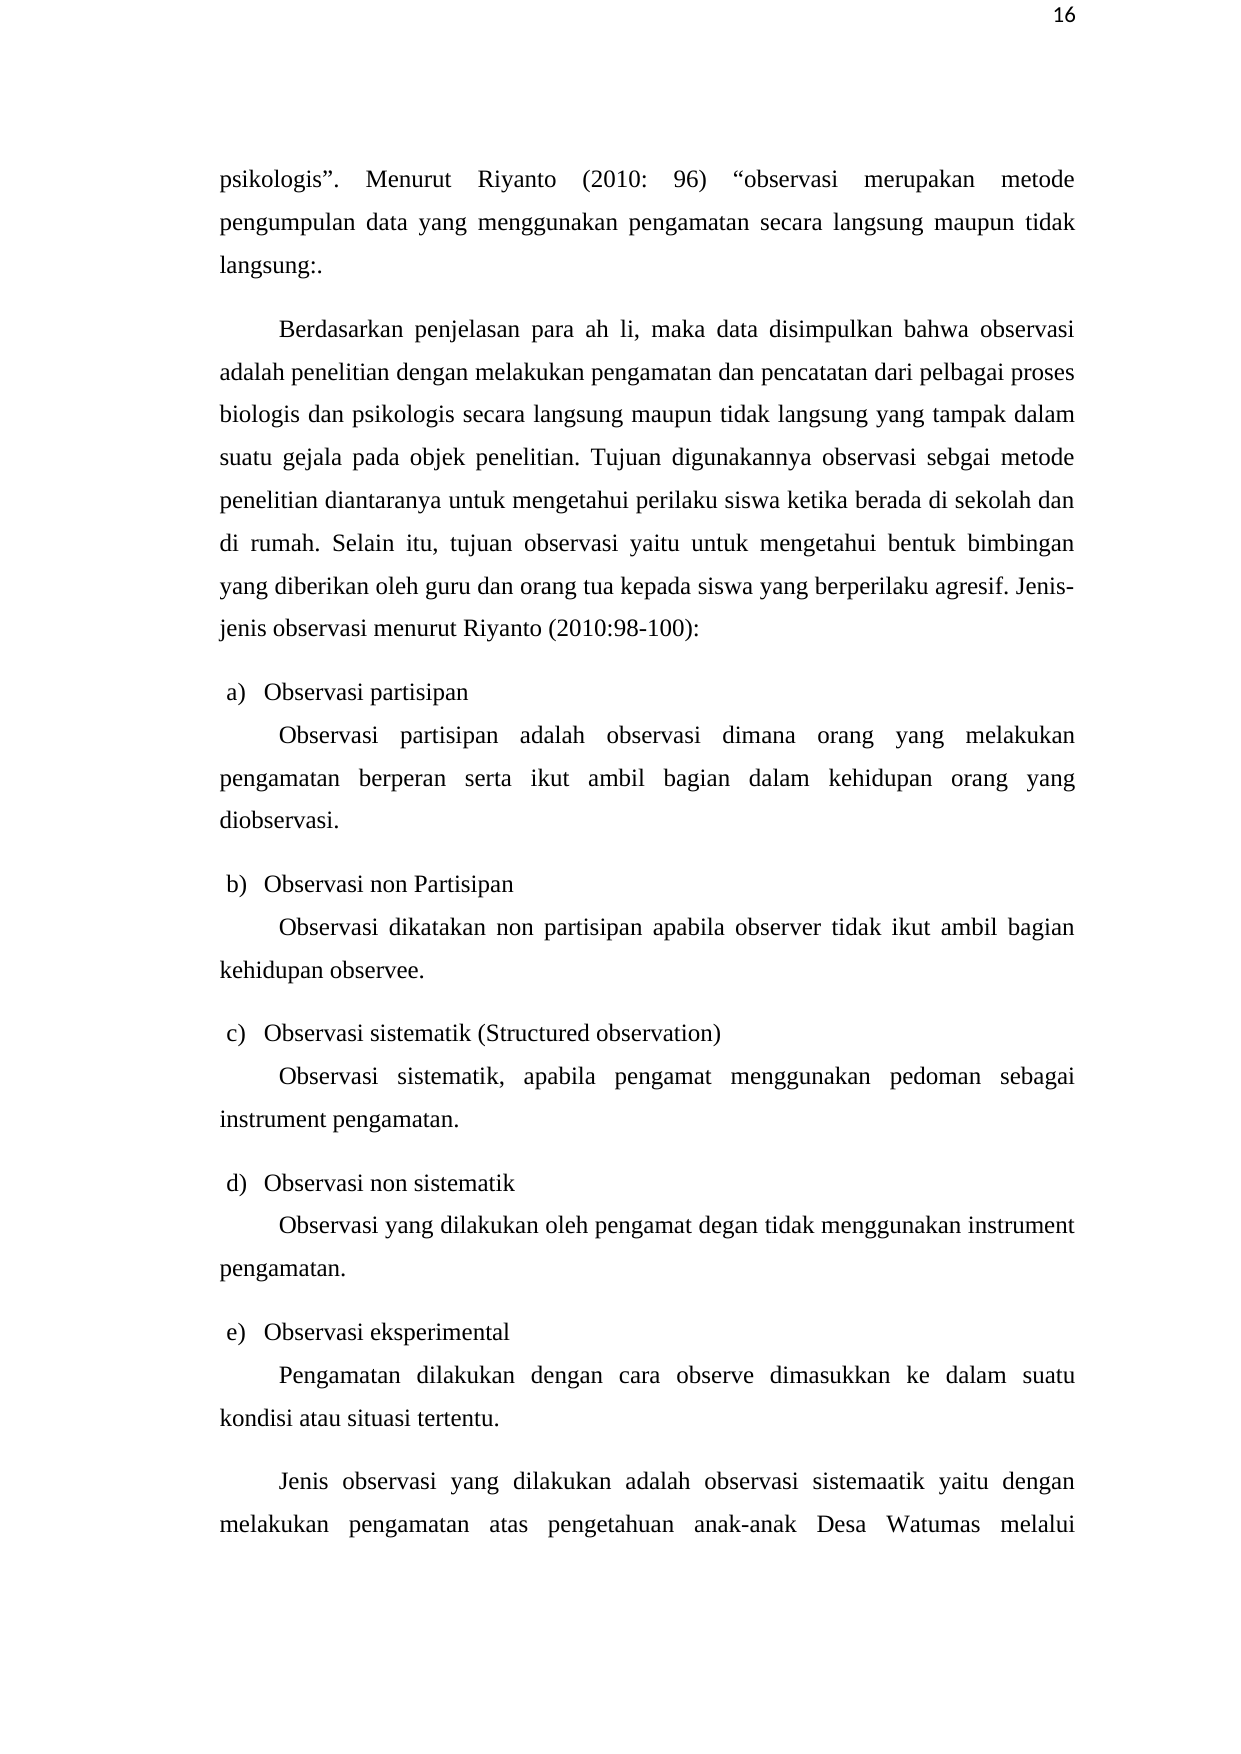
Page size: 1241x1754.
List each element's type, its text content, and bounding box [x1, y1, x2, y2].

text Observasi dikatakan non partisipan apabila observer tidak ikut ambil bagian kehidupan observee. [219, 912, 1076, 984]
text Observasi yang dilakukan oleh pengamat degan tidak menggunakan instrument pengamatan. [219, 1211, 1076, 1282]
text Observasi sistematik, apabila pengamat menggunakan pedoman sebagai instrument pengamatan. [219, 1061, 1076, 1133]
list Observasi sistematik (Structured observation) [226, 1018, 1076, 1047]
text Berdasarkan penjelasan para ah li, maka data disimpulkan bahwa observasi adalah penelitian dengan melakukan pengamatan dan pencatatan dari pelbagai proses biologis dan psikologis secara langsung maupun tidak langsung yang tampak dalam suatu gejala pada objek penelitian. Tujuan digunakannya observasi sebgai metode penelitian diantaranya untuk mengetahui perilaku siswa ketika berada di sekolah dan di rumah. Selain itu, tujuan observasi yaitu untuk mengetahui bentuk bimbingan yang diberikan oleh guru dan orang tua kepada siswa yang berperilaku agresif. Jenis-jenis observasi menurut Riyanto (2010:98-100): [219, 314, 1076, 642]
list Observasi non Partisipan [226, 869, 1076, 898]
text Observasi partisipan adalah observasi dimana orang yang melakukan pengamatan berperan serta ikut ambil bagian dalam kehidupan orang yang diobservasi. [219, 720, 1076, 834]
list Observasi eksperimental [226, 1317, 1076, 1346]
text Pengamatan dilakukan dengan cara observe dimasukkan ke dalam suatu kondisi atau situasi tertentu. [219, 1360, 1076, 1431]
list Observasi non sistematik [226, 1168, 1076, 1197]
list Observasi partisipan [226, 677, 1076, 706]
